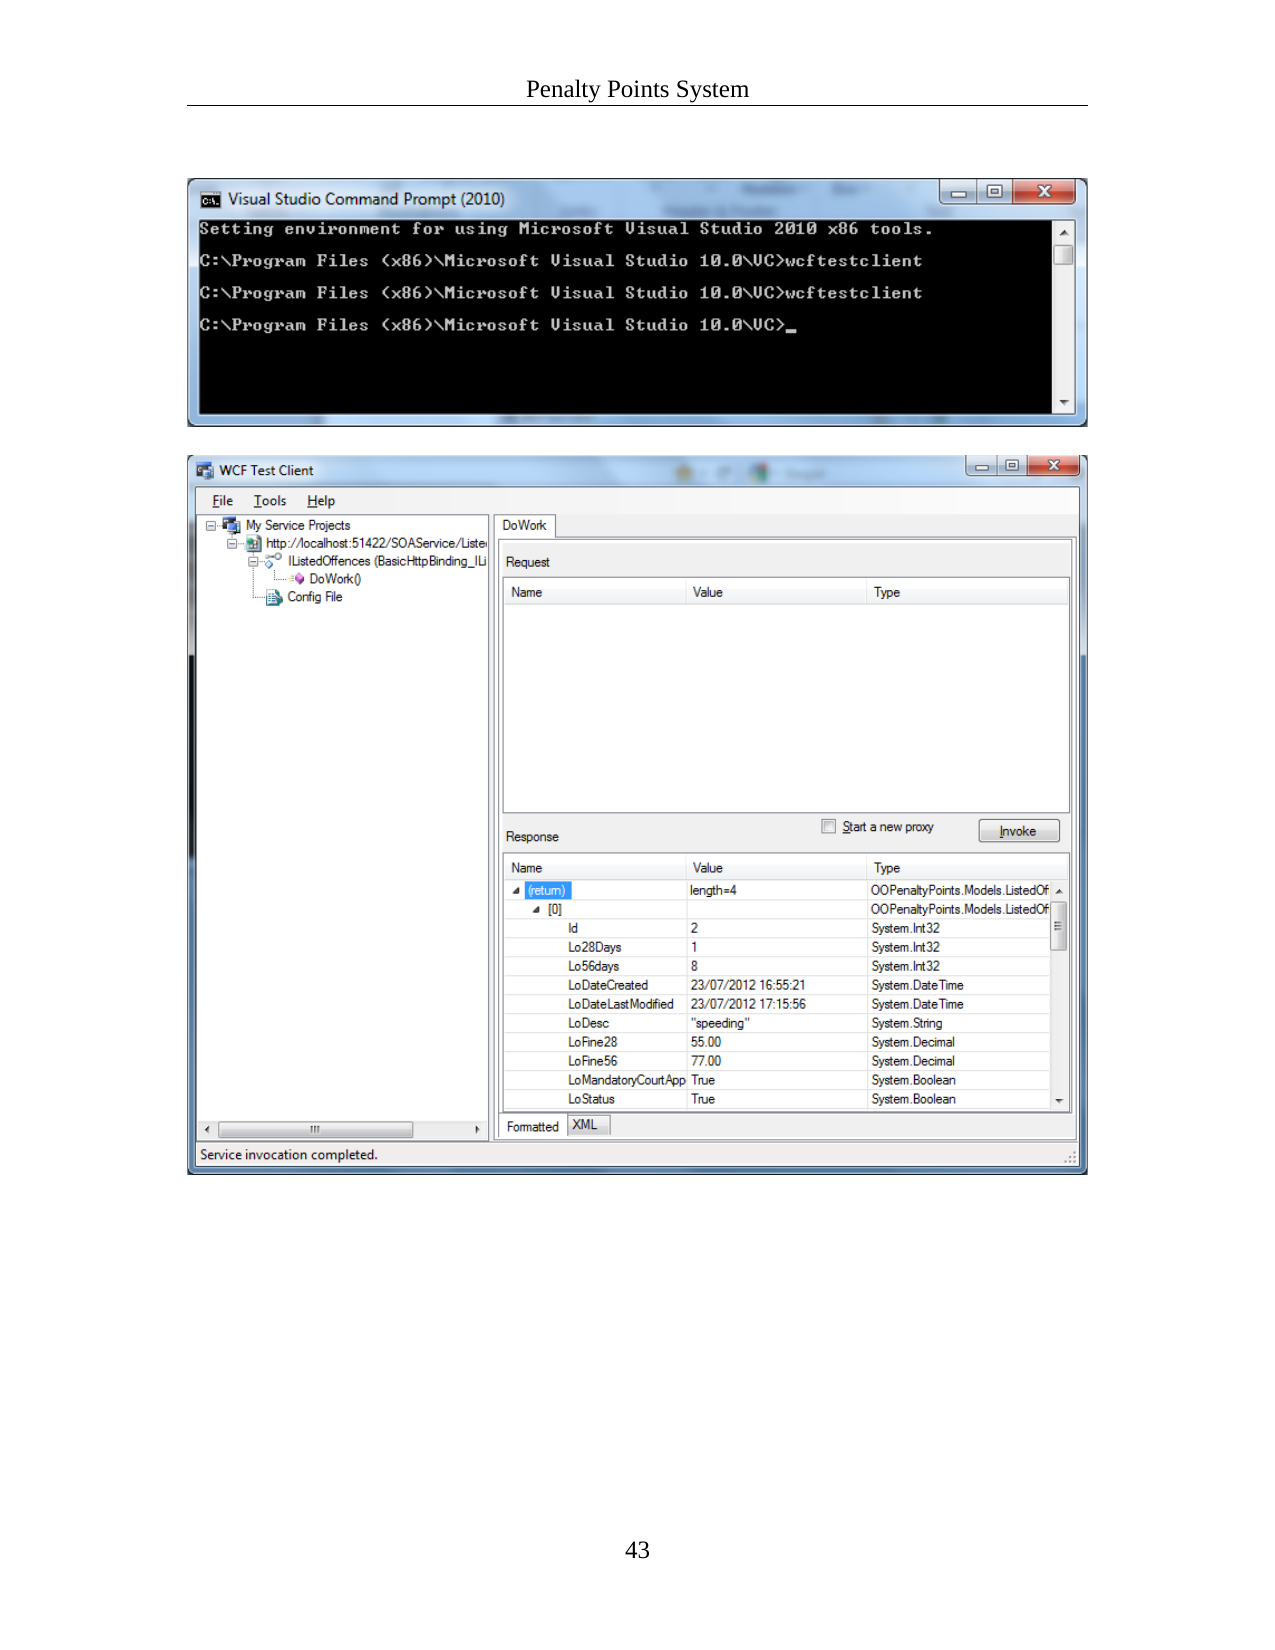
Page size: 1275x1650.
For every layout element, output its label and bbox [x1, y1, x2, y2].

picture [187, 178, 1088, 427]
picture [187, 455, 1088, 1175]
